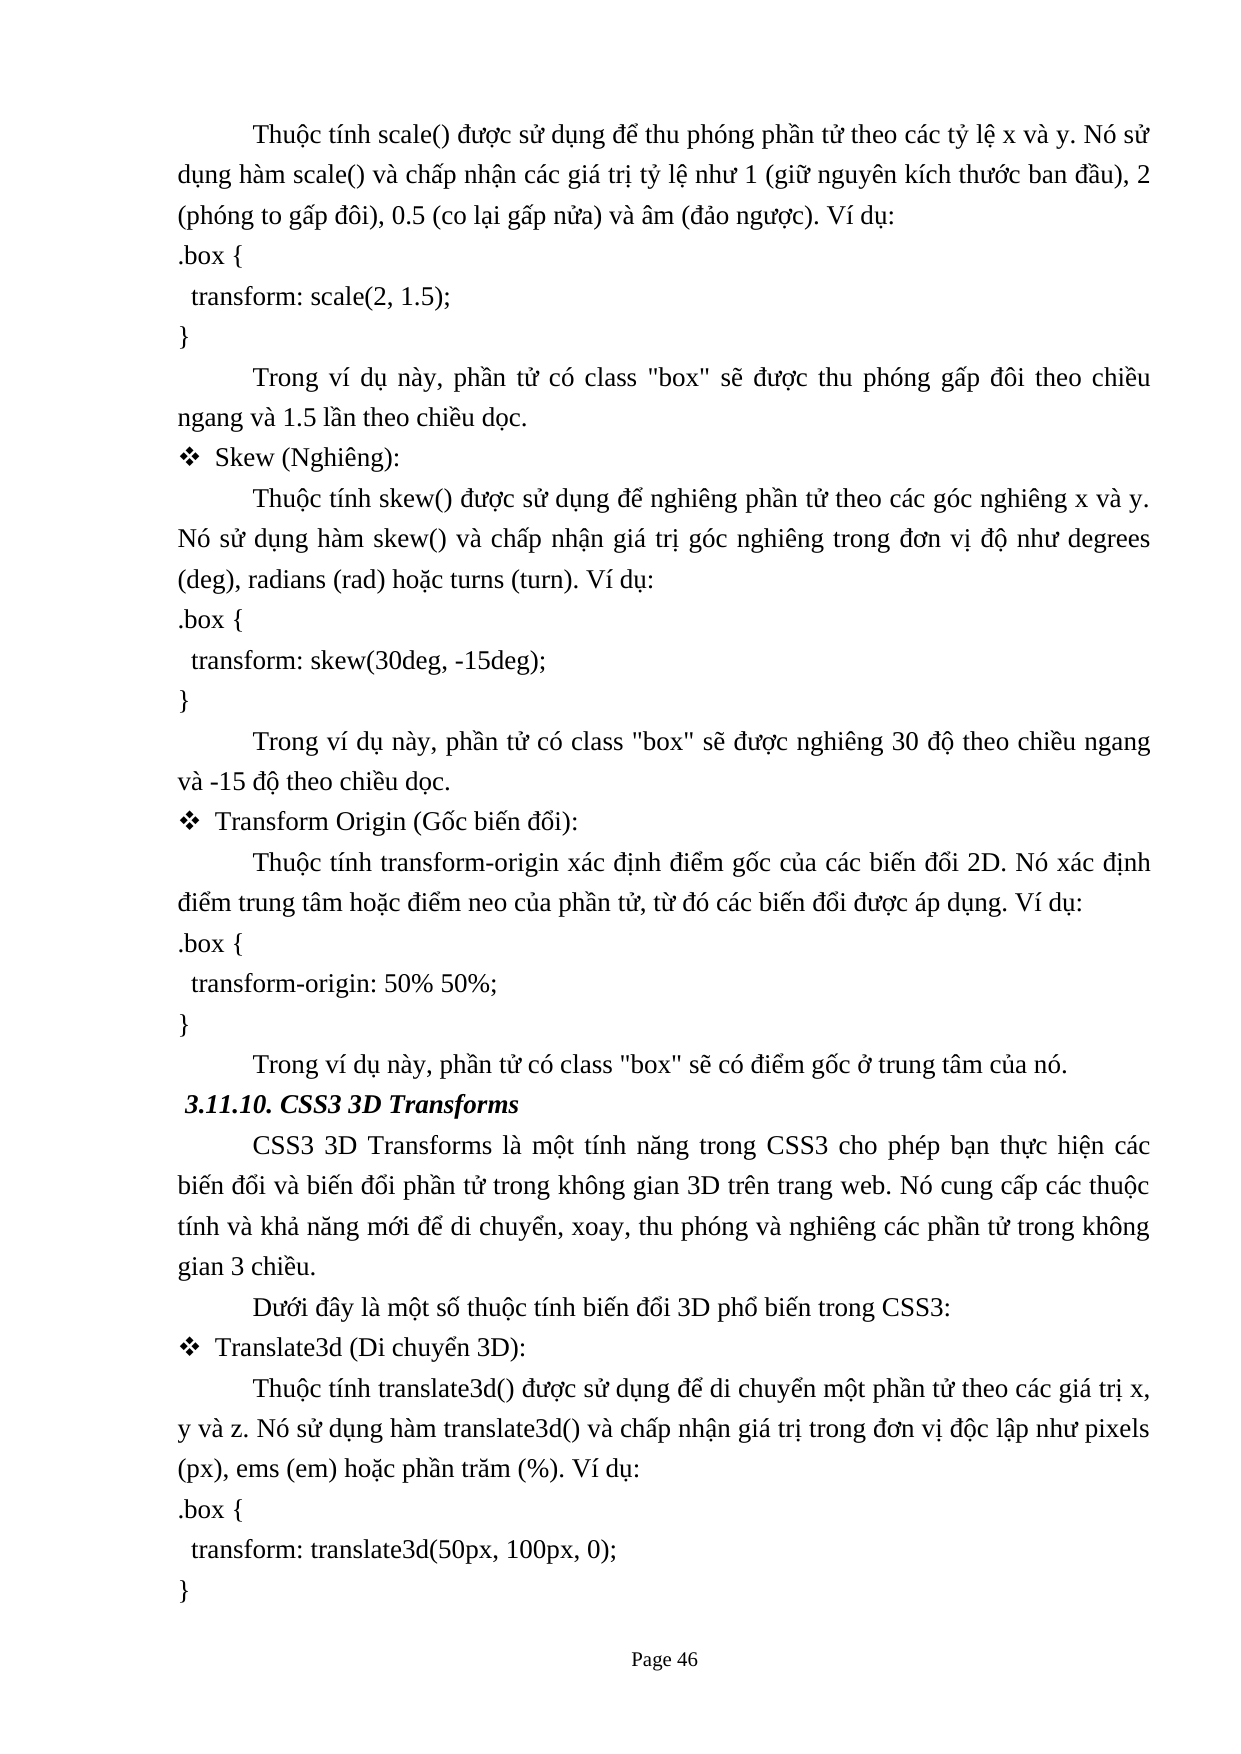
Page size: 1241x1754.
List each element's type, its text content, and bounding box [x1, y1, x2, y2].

text CSS3 3D Transforms là một tính năng trong CSS3 cho phép bạn thực hiện các biến đổi và biến đổi phần tử trong không gian 3D trên trang web. Nó cung cấp các thuộc tính và khả năng mới để di chuyển, xoay, thu phóng và nghiêng các phần tử trong không gian 3 chiều. [177, 1129, 1152, 1281]
list Trong ví dụ này, phần tử có class "box" sẽ có điểm gốc ở trung tâm của nó. [177, 1048, 1152, 1079]
list } [177, 1008, 1152, 1039]
list Thuộc tính scale() được sử dụng để thu phóng phần tử theo các tỷ lệ x và y. Nó sử dụng hàm scale() và chấp nhận các giá trị tỷ lệ như 1 (giữ nguyên kích thước ban đầu), 2 (phóng to gấp đôi), 0.5 (co lại gấp nửa) và âm (đảo ngược). Ví dụ: [177, 118, 1152, 230]
list transform-origin: 50% 50%; [177, 967, 1152, 998]
list Thuộc tính transform-origin xác định điểm gốc của các biến đổi 2D. Nó xác định điểm trung tâm hoặc điểm neo của phần tử, từ đó các biến đổi được áp dụng. Ví dụ: [177, 846, 1152, 918]
list Thuộc tính skew() được sử dụng để nghiêng phần tử theo các góc nghiêng x và y. Nó sử dụng hàm skew() và chấp nhận giá trị góc nghiêng trong đơn vị độ như degrees (deg), radians (rad) hoặc turns (turn). Ví dụ: [177, 482, 1152, 594]
list Translate3d (Di chuyển 3D): [177, 1331, 1152, 1362]
list } [177, 1574, 1152, 1605]
list .box { [177, 1493, 1152, 1524]
list .box { [177, 927, 1152, 958]
list Transform Origin (Gốc biến đổi): [177, 805, 1152, 837]
list } [177, 320, 1152, 351]
list .box { [177, 239, 1152, 271]
list } [177, 684, 1152, 715]
list transform: scale(2, 1.5); [177, 280, 1152, 311]
text 3.11.10. CSS3 3D Transforms [177, 1088, 1152, 1120]
list .box { [177, 603, 1152, 634]
list Trong ví dụ này, phần tử có class "box" sẽ được thu phóng gấp đôi theo chiều ngang và 1.5 lần theo chiều dọc. [177, 361, 1152, 432]
list transform: translate3d(50px, 100px, 0); [177, 1533, 1152, 1564]
list transform: skew(30deg, -15deg); [177, 644, 1152, 675]
list Trong ví dụ này, phần tử có class "box" sẽ được nghiêng 30 độ theo chiều ngang và -15 độ theo chiều dọc. [177, 724, 1152, 796]
list Skew (Nghiêng): [177, 441, 1152, 473]
text Dưới đây là một số thuộc tính biến đổi 3D phổ biến trong CSS3: [177, 1291, 1152, 1322]
list Thuộc tính translate3d() được sử dụng để di chuyển một phần tử theo các giá trị x, y và z. Nó sử dụng hàm translate3d() và chấp nhận giá trị trong đơn vị độc lập như pixels (px), ems (em) hoặc phần trăm (%). Ví dụ: [177, 1372, 1152, 1484]
